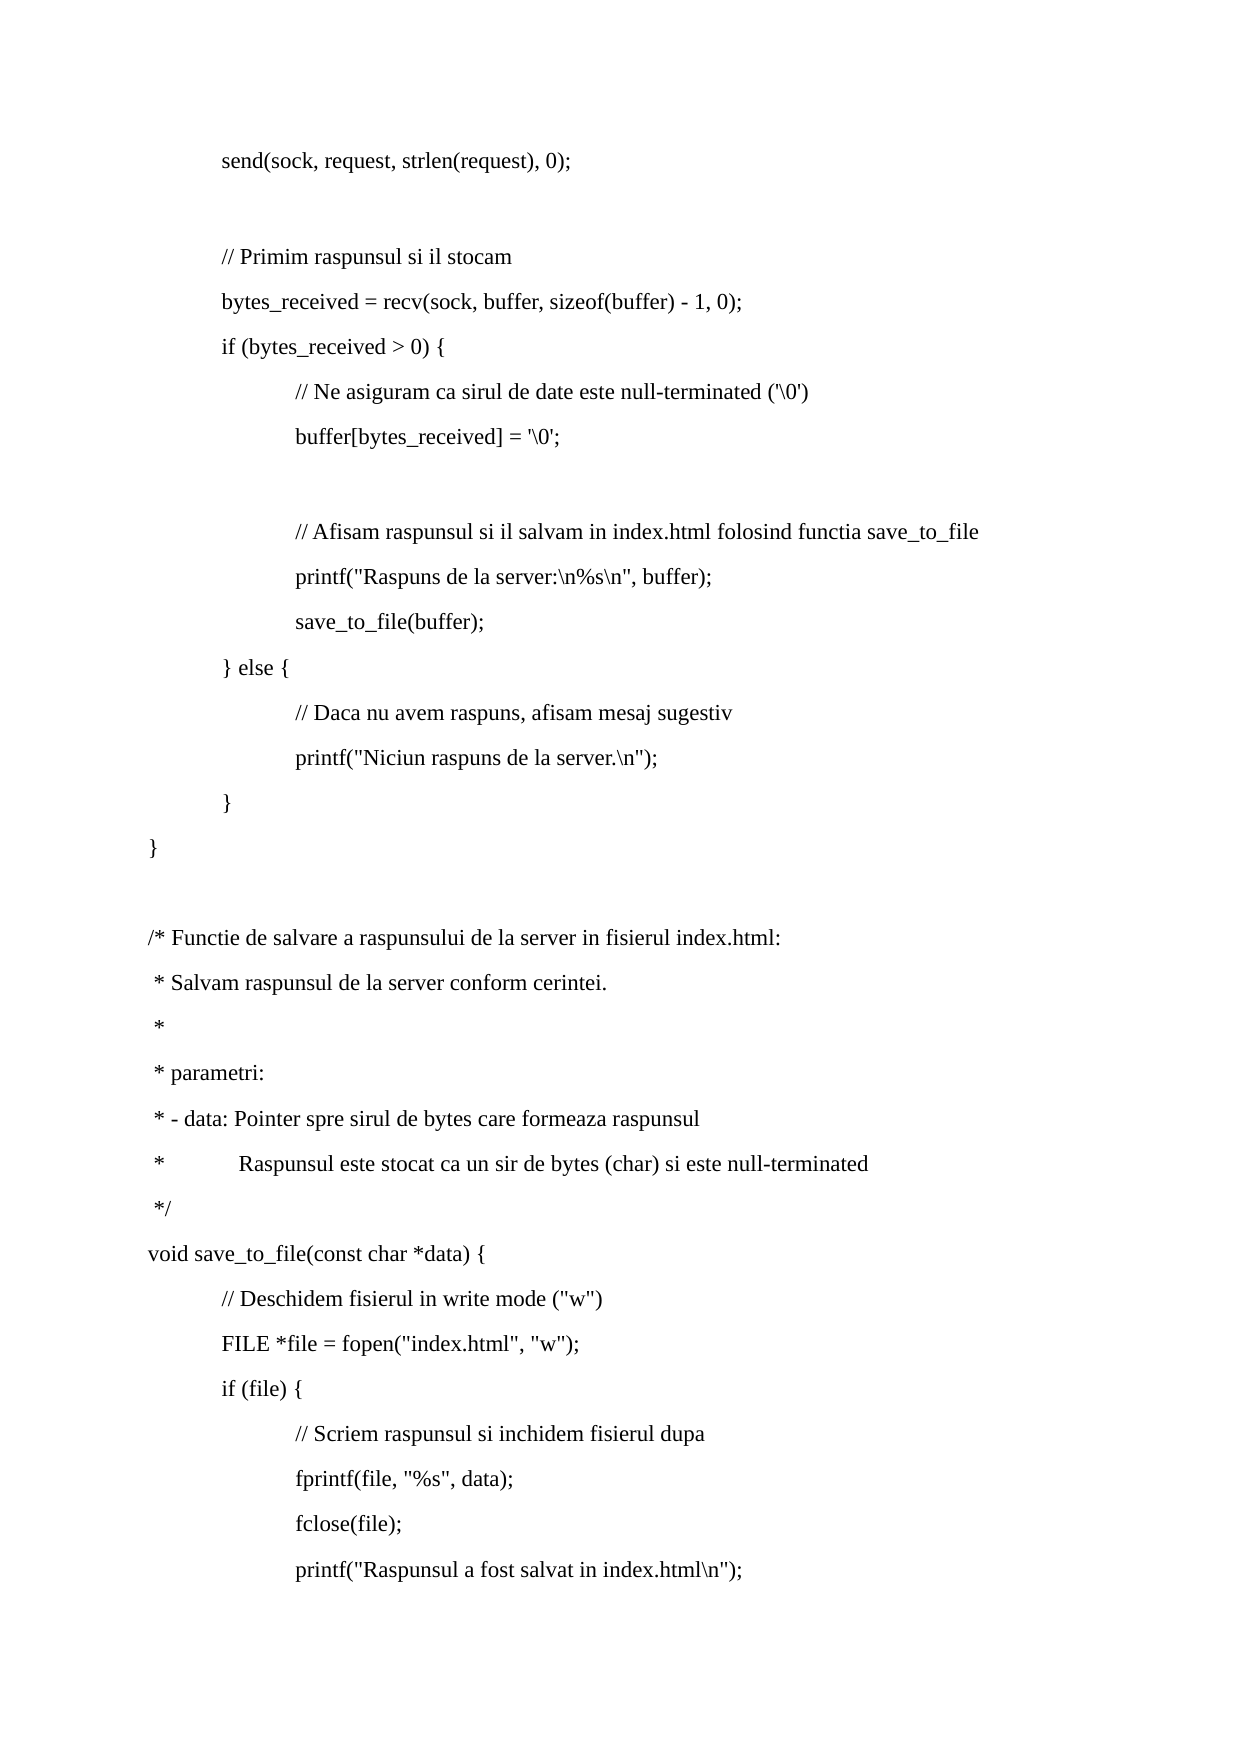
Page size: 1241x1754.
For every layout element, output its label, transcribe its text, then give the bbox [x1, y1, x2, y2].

text * Salvam raspunsul de la server conform cerintei. [148, 969, 1093, 996]
text */ [148, 1195, 1093, 1221]
text * - data: Pointer spre sirul de bytes care formeaza raspunsul [148, 1104, 1093, 1131]
text * [148, 1014, 1093, 1041]
text /* Functie de salvare a raspunsului de la server in fisierul index.html: [148, 924, 1093, 951]
text * parametri: [148, 1059, 1093, 1086]
text save_to_file(buffer); [148, 608, 1093, 635]
text } [148, 834, 1093, 860]
text // Deschidem fisierul in write mode ("w") [148, 1285, 1093, 1311]
text printf("Raspuns de la server:\n%s\n", buffer); [148, 563, 1093, 590]
text } [148, 789, 1093, 815]
text void save_to_file(const char *data) { [148, 1240, 1093, 1266]
text if (bytes_received > 0) { [148, 333, 1093, 359]
text if (file) { [148, 1375, 1093, 1402]
text // Afisam raspunsul si il salvam in index.html folosind functia save_to_file [148, 518, 1093, 544]
text // Daca nu avem raspuns, afisam mesaj sugestiv [148, 699, 1093, 725]
text } else { [148, 653, 1093, 680]
text printf("Raspunsul a fost salvat in index.html\n"); [148, 1556, 1093, 1582]
text * Raspunsul este stocat ca un sir de bytes (char) si este null-terminated [148, 1150, 1093, 1176]
text // Scriem raspunsul si inchidem fisierul dupa [148, 1420, 1093, 1447]
text // Primim raspunsul si il stocam [148, 243, 1093, 269]
text FILE *file = fopen("index.html", "w"); [148, 1330, 1093, 1356]
text fclose(file); [148, 1511, 1093, 1537]
text bytes_received = recv(sock, buffer, sizeof(buffer) - 1, 0); [148, 288, 1093, 314]
text printf("Niciun raspuns de la server.\n"); [148, 744, 1093, 770]
text // Ne asiguram ca sirul de date este null-terminated ('\0') [148, 378, 1093, 404]
text send(sock, request, strlen(request), 0); [148, 148, 1093, 174]
text buffer[bytes_received] = '\0'; [148, 423, 1093, 449]
text fprintf(file, "%s", data); [148, 1465, 1093, 1492]
